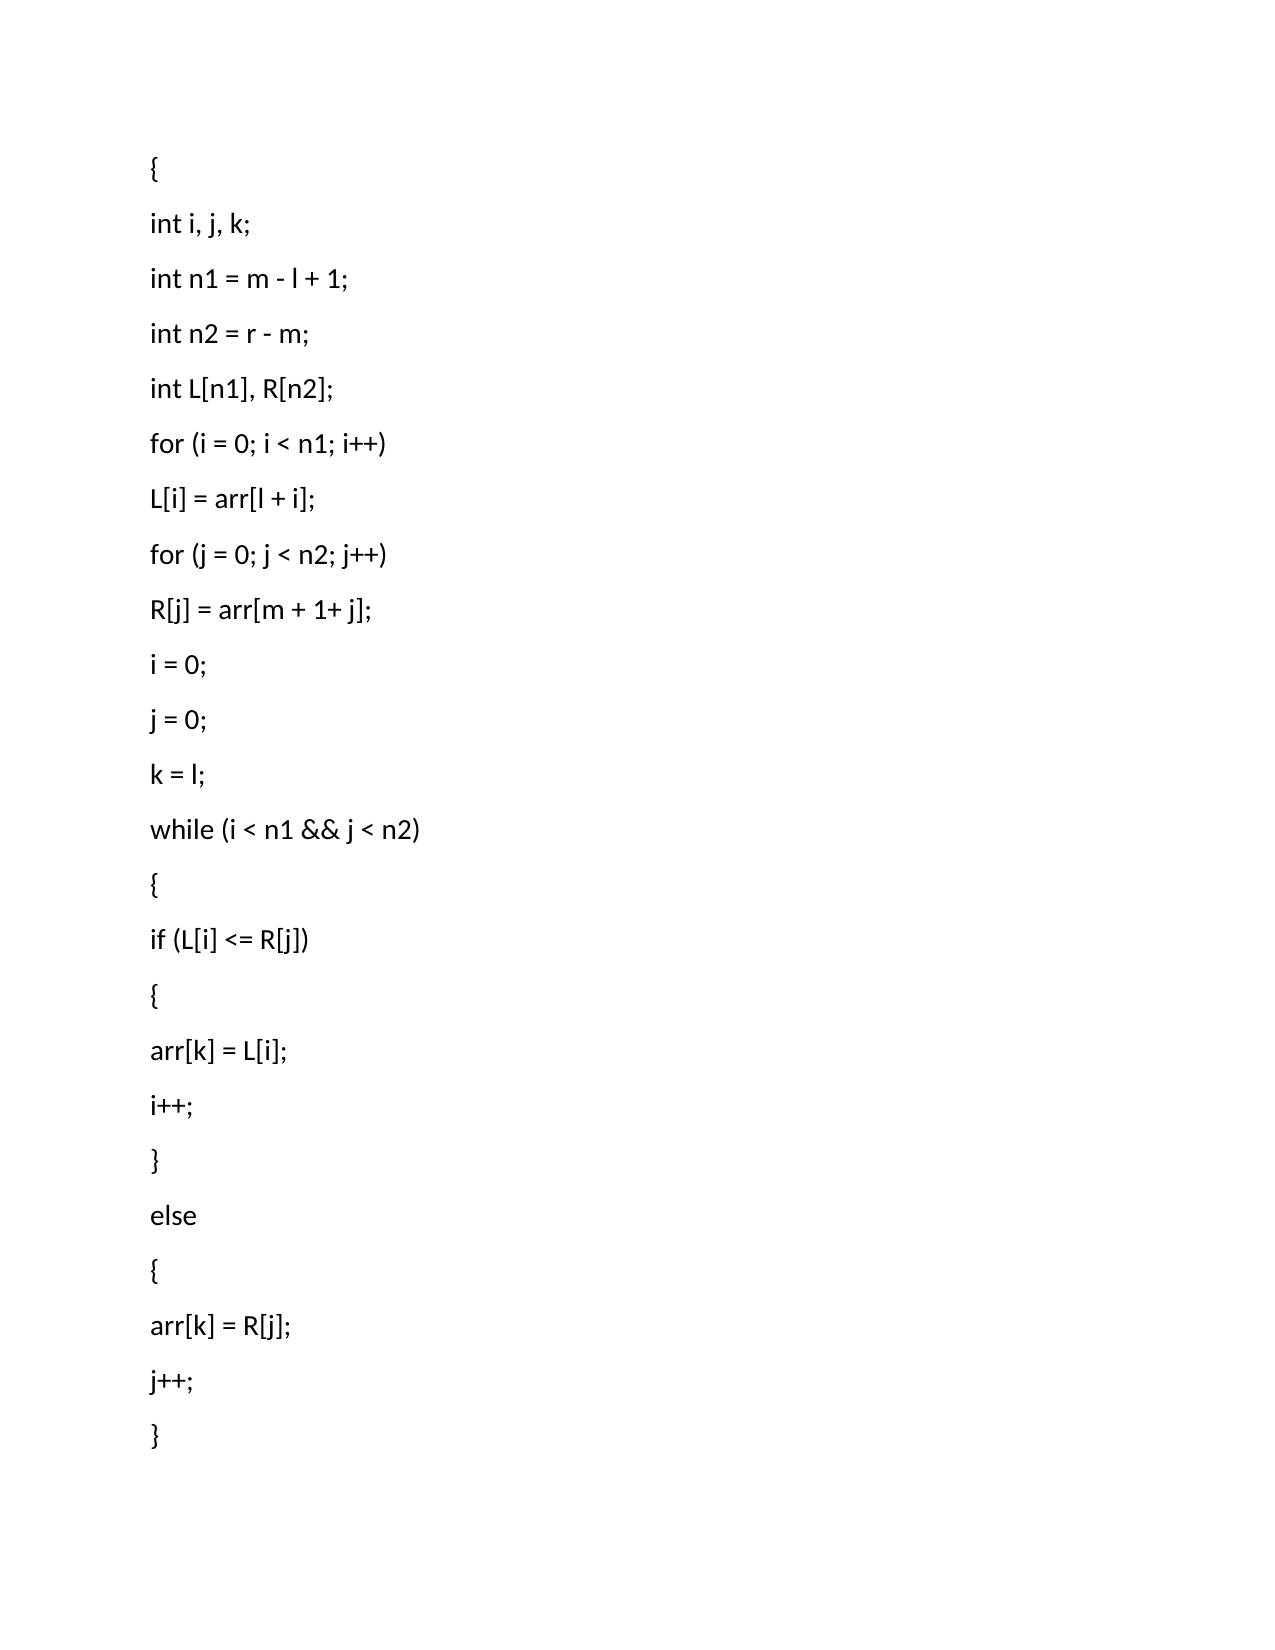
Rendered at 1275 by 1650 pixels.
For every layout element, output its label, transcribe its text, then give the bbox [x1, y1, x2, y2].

text int n1 = m - l + 1; [150, 260, 1125, 296]
text if (L[i] <= R[j]) [150, 921, 1125, 957]
text for (j = 0; j < n2; j++) [150, 536, 1125, 571]
text j++; [150, 1362, 1125, 1398]
text arr[k] = L[i]; [150, 1032, 1125, 1067]
text { [150, 1252, 1125, 1288]
text { [150, 866, 1125, 902]
text i = 0; [150, 646, 1125, 682]
text int i, j, k; [150, 205, 1125, 241]
text { [150, 977, 1125, 1012]
text } [150, 1417, 1125, 1453]
text int L[n1], R[n2]; [150, 370, 1125, 406]
text for (i = 0; i < n1; i++) [150, 426, 1125, 461]
text L[i] = arr[l + i]; [150, 481, 1125, 516]
text arr[k] = R[j]; [150, 1307, 1125, 1343]
text while (i < n1 && j < n2) [150, 811, 1125, 847]
text else [150, 1197, 1125, 1233]
text k = l; [150, 756, 1125, 792]
text int n2 = r - m; [150, 315, 1125, 351]
text R[j] = arr[m + 1+ j]; [150, 591, 1125, 626]
text { [150, 150, 1125, 186]
text i++; [150, 1087, 1125, 1122]
text j = 0; [150, 701, 1125, 737]
text } [150, 1142, 1125, 1177]
